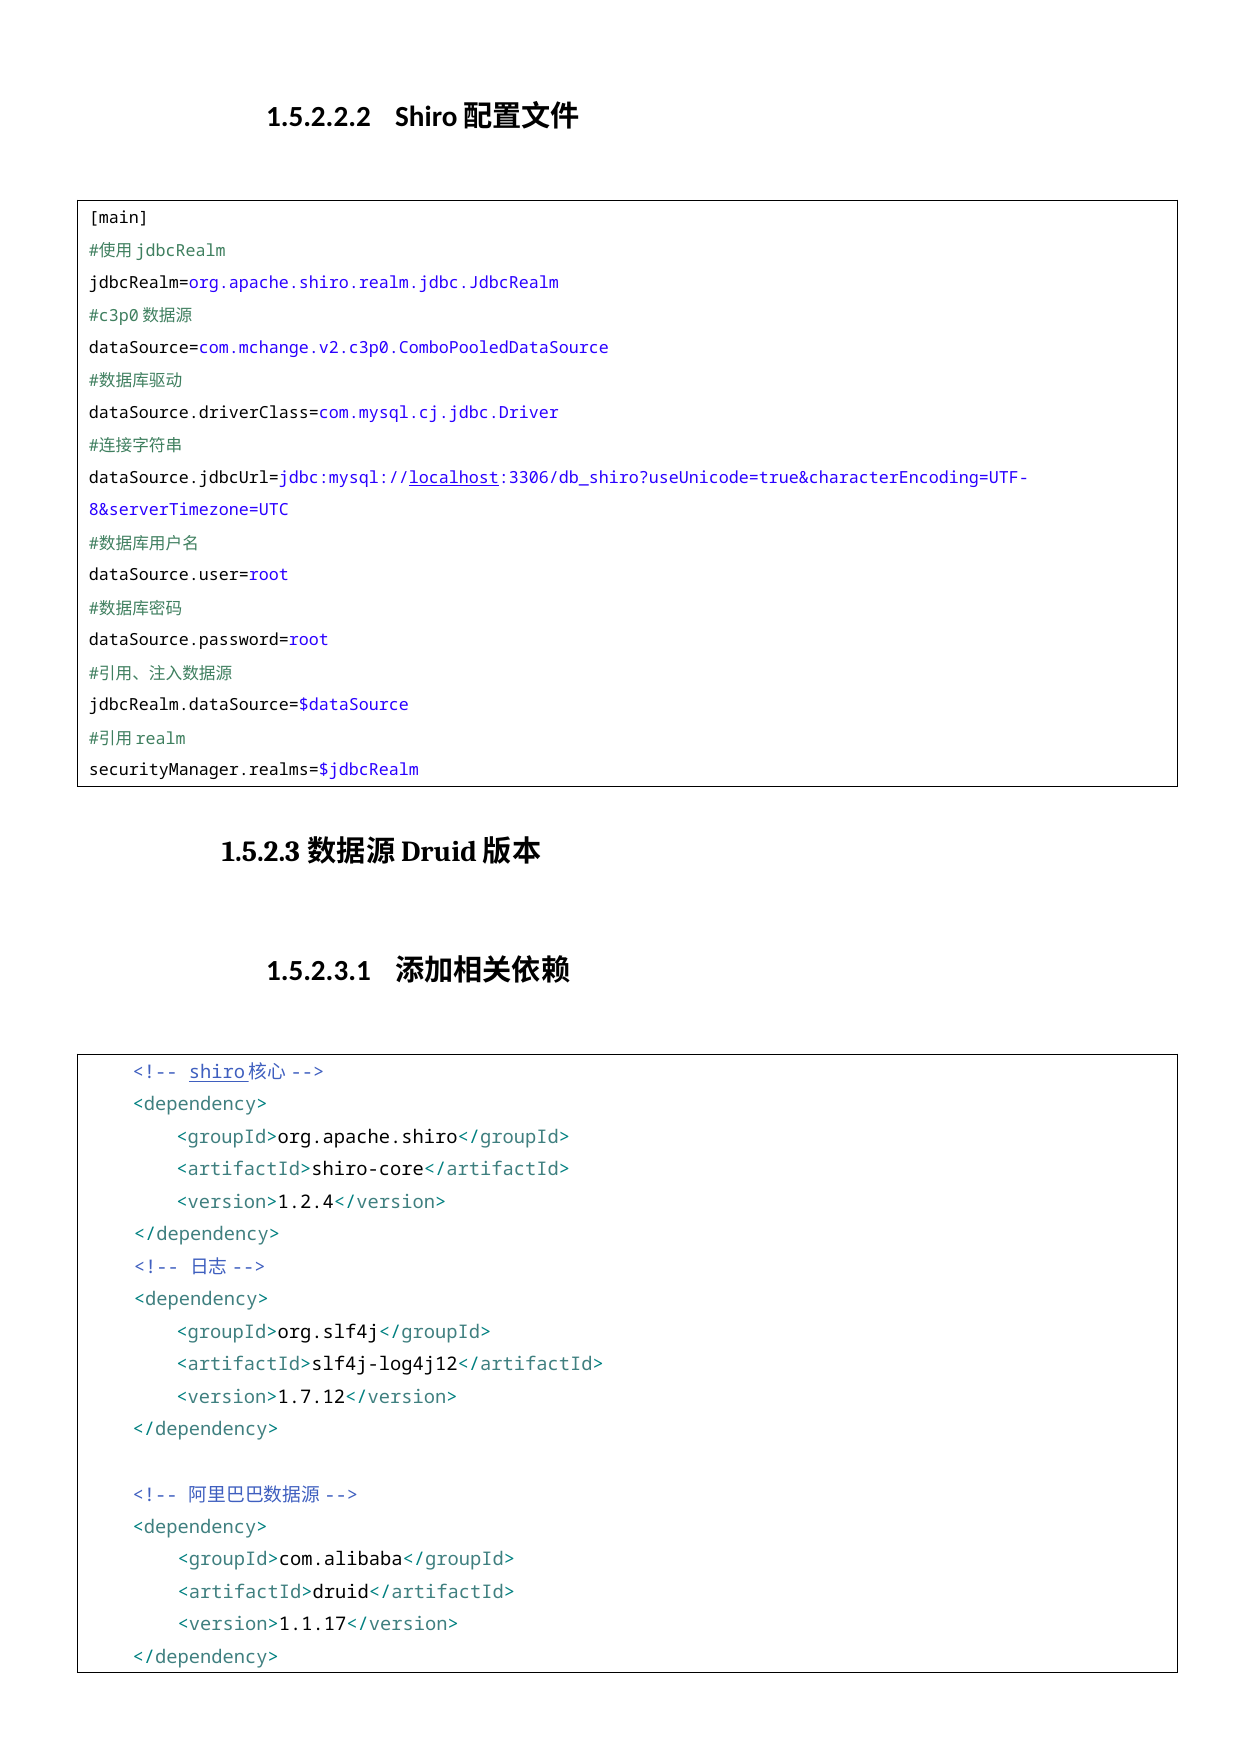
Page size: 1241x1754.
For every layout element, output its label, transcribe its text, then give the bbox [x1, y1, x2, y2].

subtitle Shiro配置文件 [266, 81, 1167, 146]
subtitle 添加相关依赖 [266, 935, 1167, 1000]
subtitle 数据源Druid版本 [222, 816, 1167, 881]
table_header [78, 1055, 1177, 1672]
table_header [main] #使用jdbcRealm jdbcRealm=org.apache.shiro.realm.jdbc.JdbcRealm #c3p0数据源 dataSource=com.mchange.v2.c3p0.ComboPooledDataSource #数据库驱动 dataSource.driverClass=com.mysql.cj.jdbc.Driver #连接字符串 dataSource.jdbcUrl=jdbc:mysql://localhost:3306/db_shiro?useUnicode=true&characterEncoding=UTF-8&serverTimezone=UTC #数据库用户名 dataSource.user=root #数据库密码 dataSource.password=root #引用、注入数据源 jdbcRealm.dataSource=$dataSource #引用realm securityManager.realms=$jdbcRealm [78, 201, 1177, 786]
